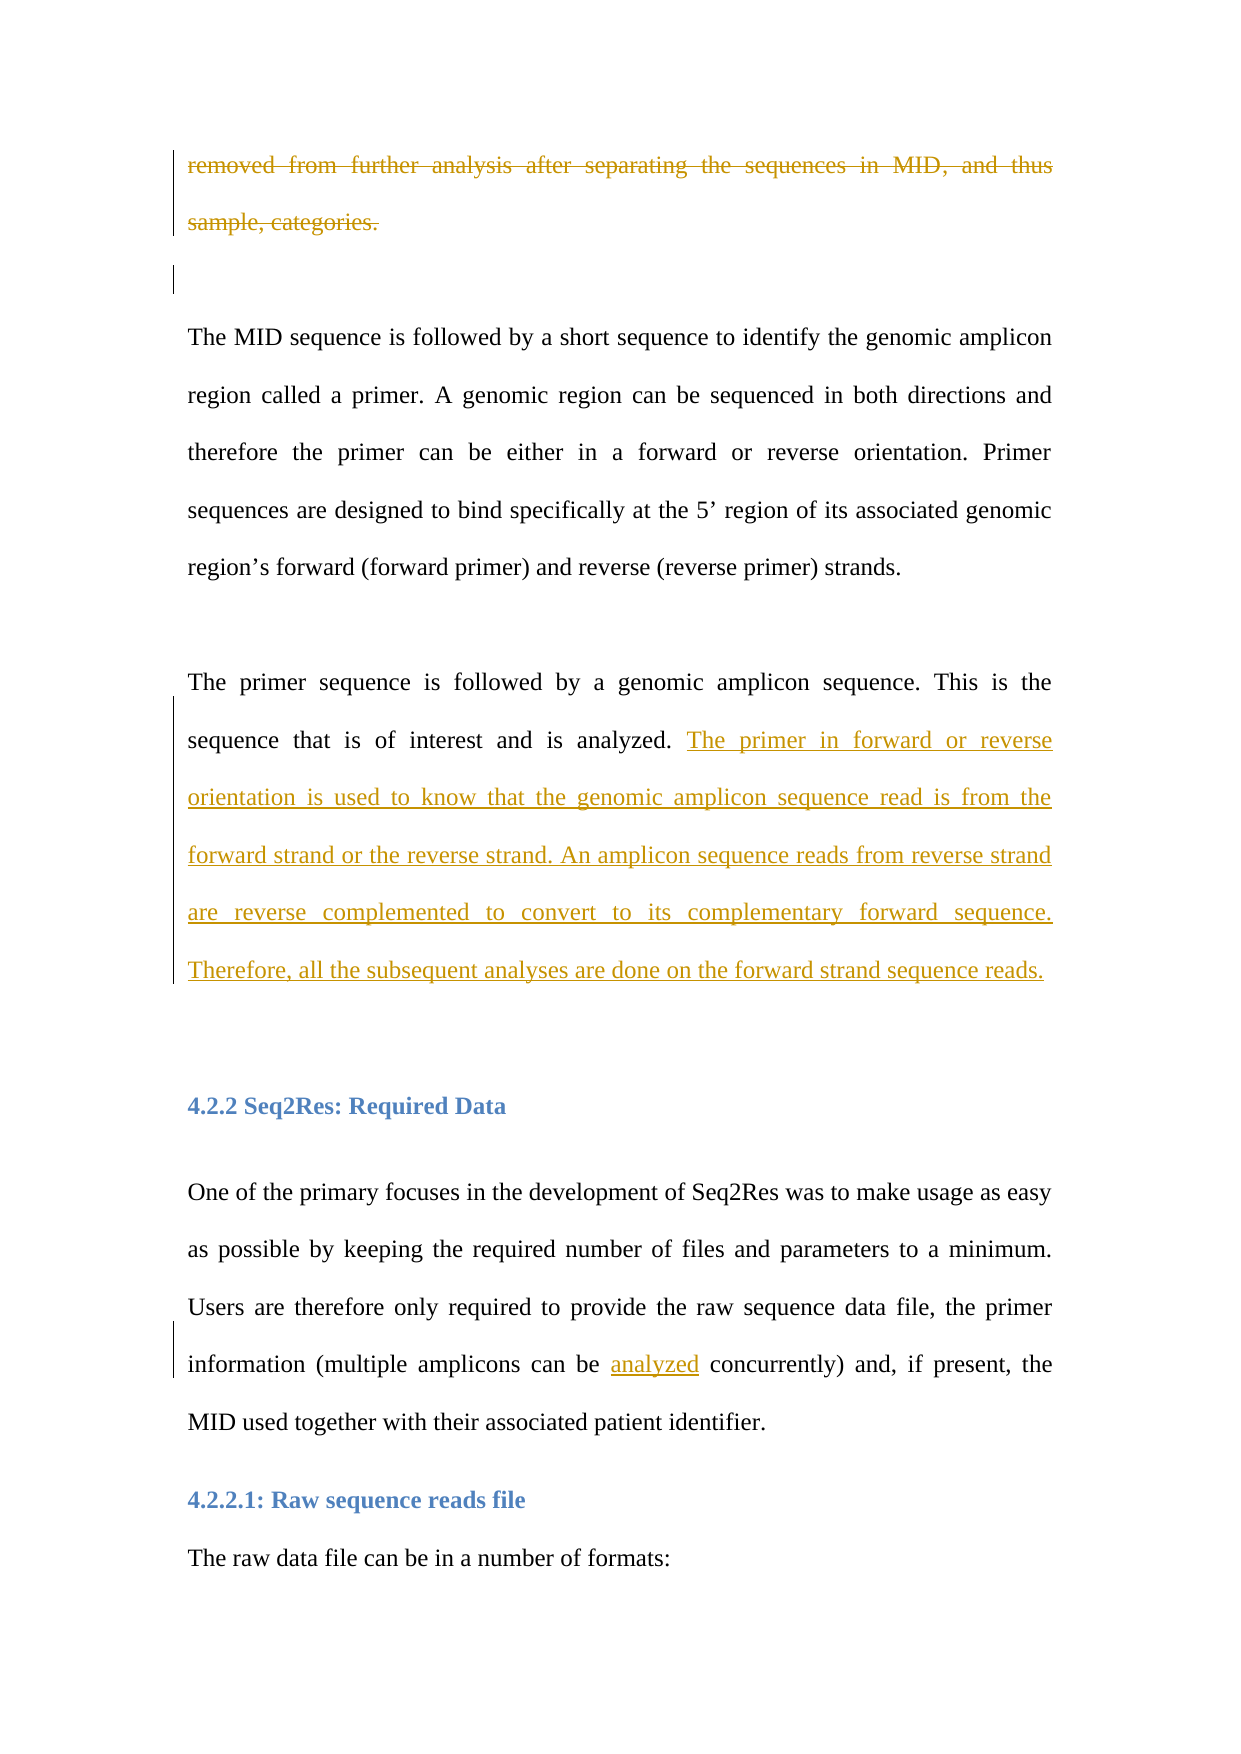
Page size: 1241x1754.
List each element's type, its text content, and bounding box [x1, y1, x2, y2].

text The raw data file can be in a number of formats: [187, 1543, 1053, 1572]
text The MID sequence is followed by a short sequence to identify the genomic amplicon region called a primer. A genomic region can be sequenced in both directions and therefore the primer can be either in a forward or reverse orientation. Primer sequences are designed to bind specifically at the 5’ region of its associated genomic region’s forward (forward primer) and reverse (reverse primer) strands. [187, 322, 1053, 581]
text One of the primary focuses in the development of Seq2Res was to make usage as easy as possible by keeping the required number of files and parameters to a minimum. Users are therefore only required to provide the raw sequence data file, the primer information (multiple amplicons can be concurrently) and, if present, the MID used together with their associated patient identifier. [187, 1177, 1053, 1436]
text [187, 150, 1053, 166]
subtitle 4.2.2 Seq2Res: Required Data [150, 1091, 1053, 1119]
text The primer sequence is followed by a genomic amplicon sequence. This is the sequence that is of interest and is analyzed. [187, 923, 1053, 984]
subtitle 4.2.2.1: Raw sequence reads file [150, 1485, 1053, 1514]
text The primer sequence is followed by a genomic amplicon sequence. This is the sequence that is of interest and is analyzed. [187, 667, 1053, 922]
